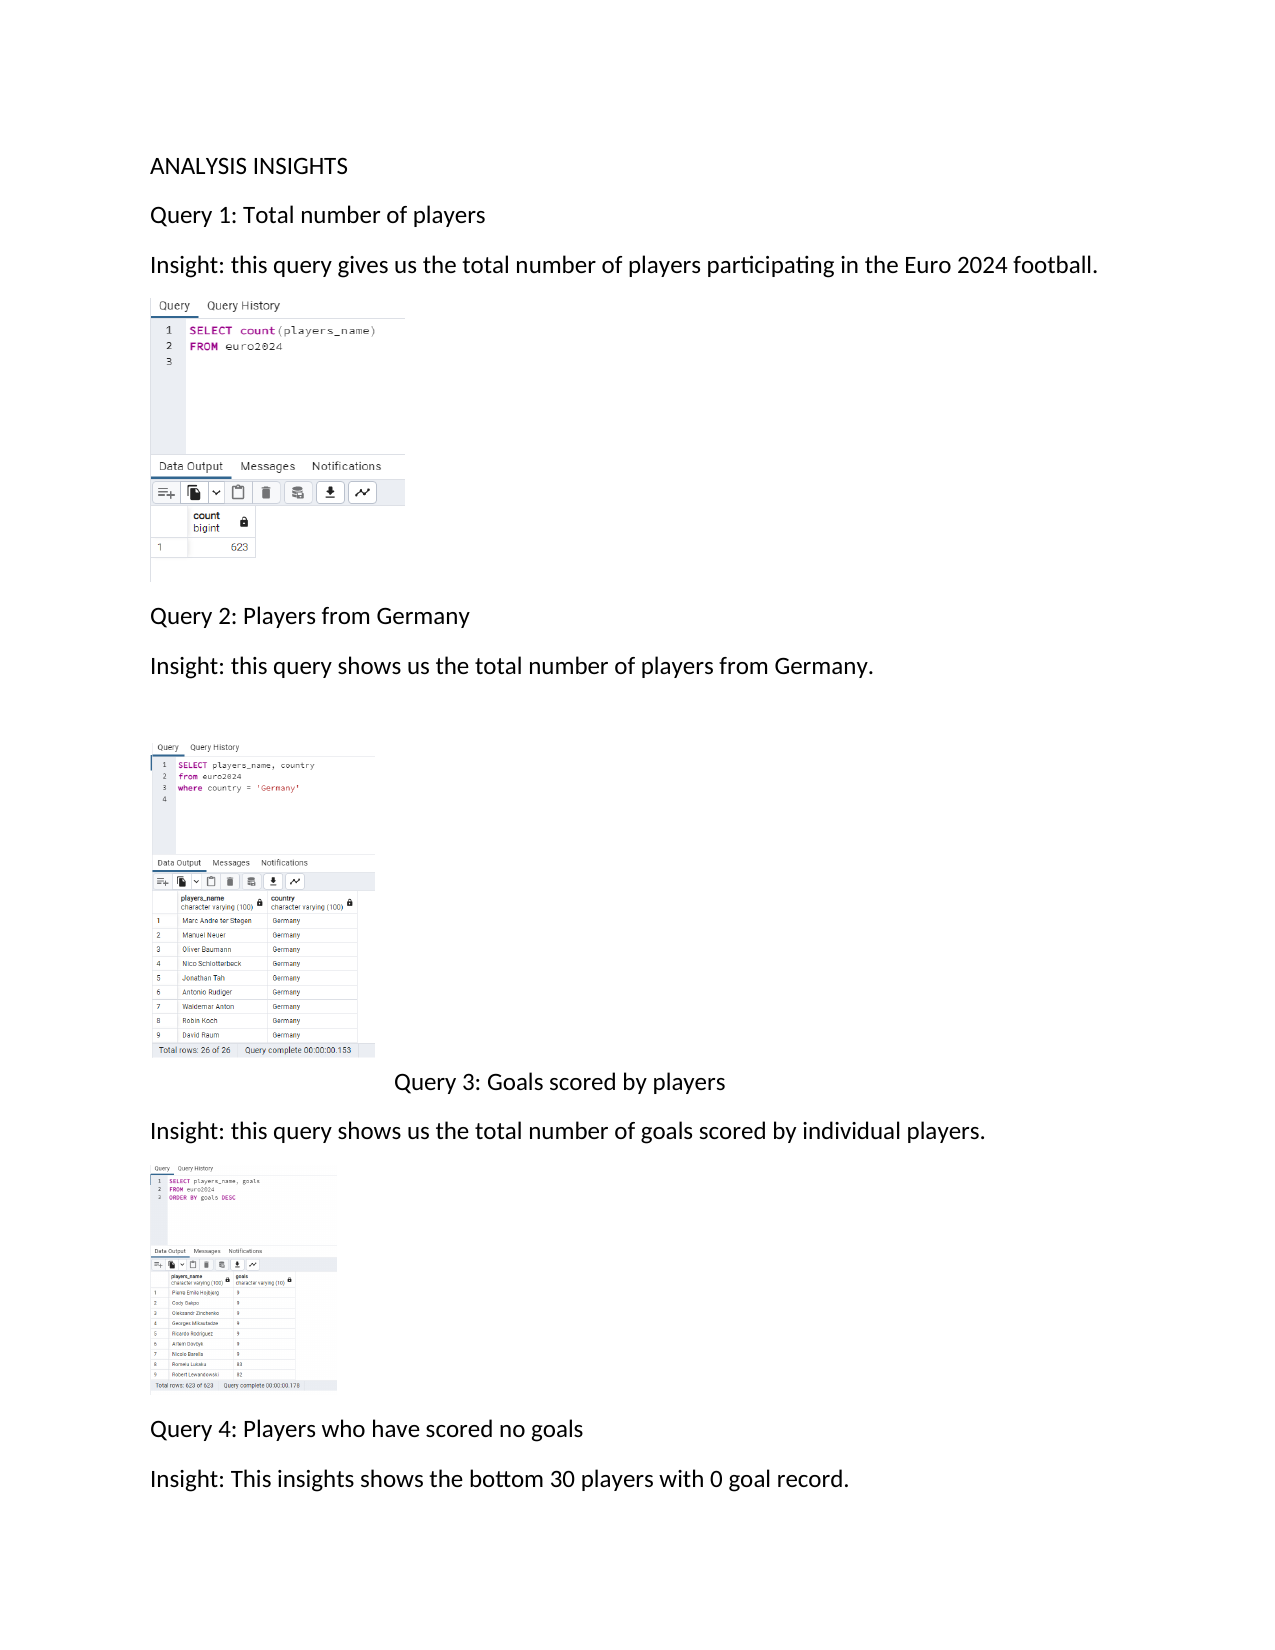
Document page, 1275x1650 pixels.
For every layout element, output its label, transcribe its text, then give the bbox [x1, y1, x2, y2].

text Insight: this query shows us the total number of goals scored by individual players. [150, 1115, 1125, 1146]
text Insight: this query shows us the total number of players from Germany. [150, 650, 1125, 681]
text Insight: this query gives us the total number of players participating in the Euro 2024 football. [150, 249, 1125, 280]
text Query 4: Players who have scored no goals [150, 1413, 1125, 1444]
text Query 3: Goals scored by players [150, 1066, 1125, 1096]
text Insight: This insights shows the bottom 30 players with 0 goal record. [150, 1463, 1125, 1493]
text ANALYSIS INSIGHTS [150, 150, 1125, 181]
text Query 1: Total number of players [150, 199, 1125, 230]
picture [150, 1165, 337, 1395]
picture [150, 298, 405, 582]
picture [150, 743, 375, 1056]
text Query 2: Players from Germany [150, 600, 1125, 631]
